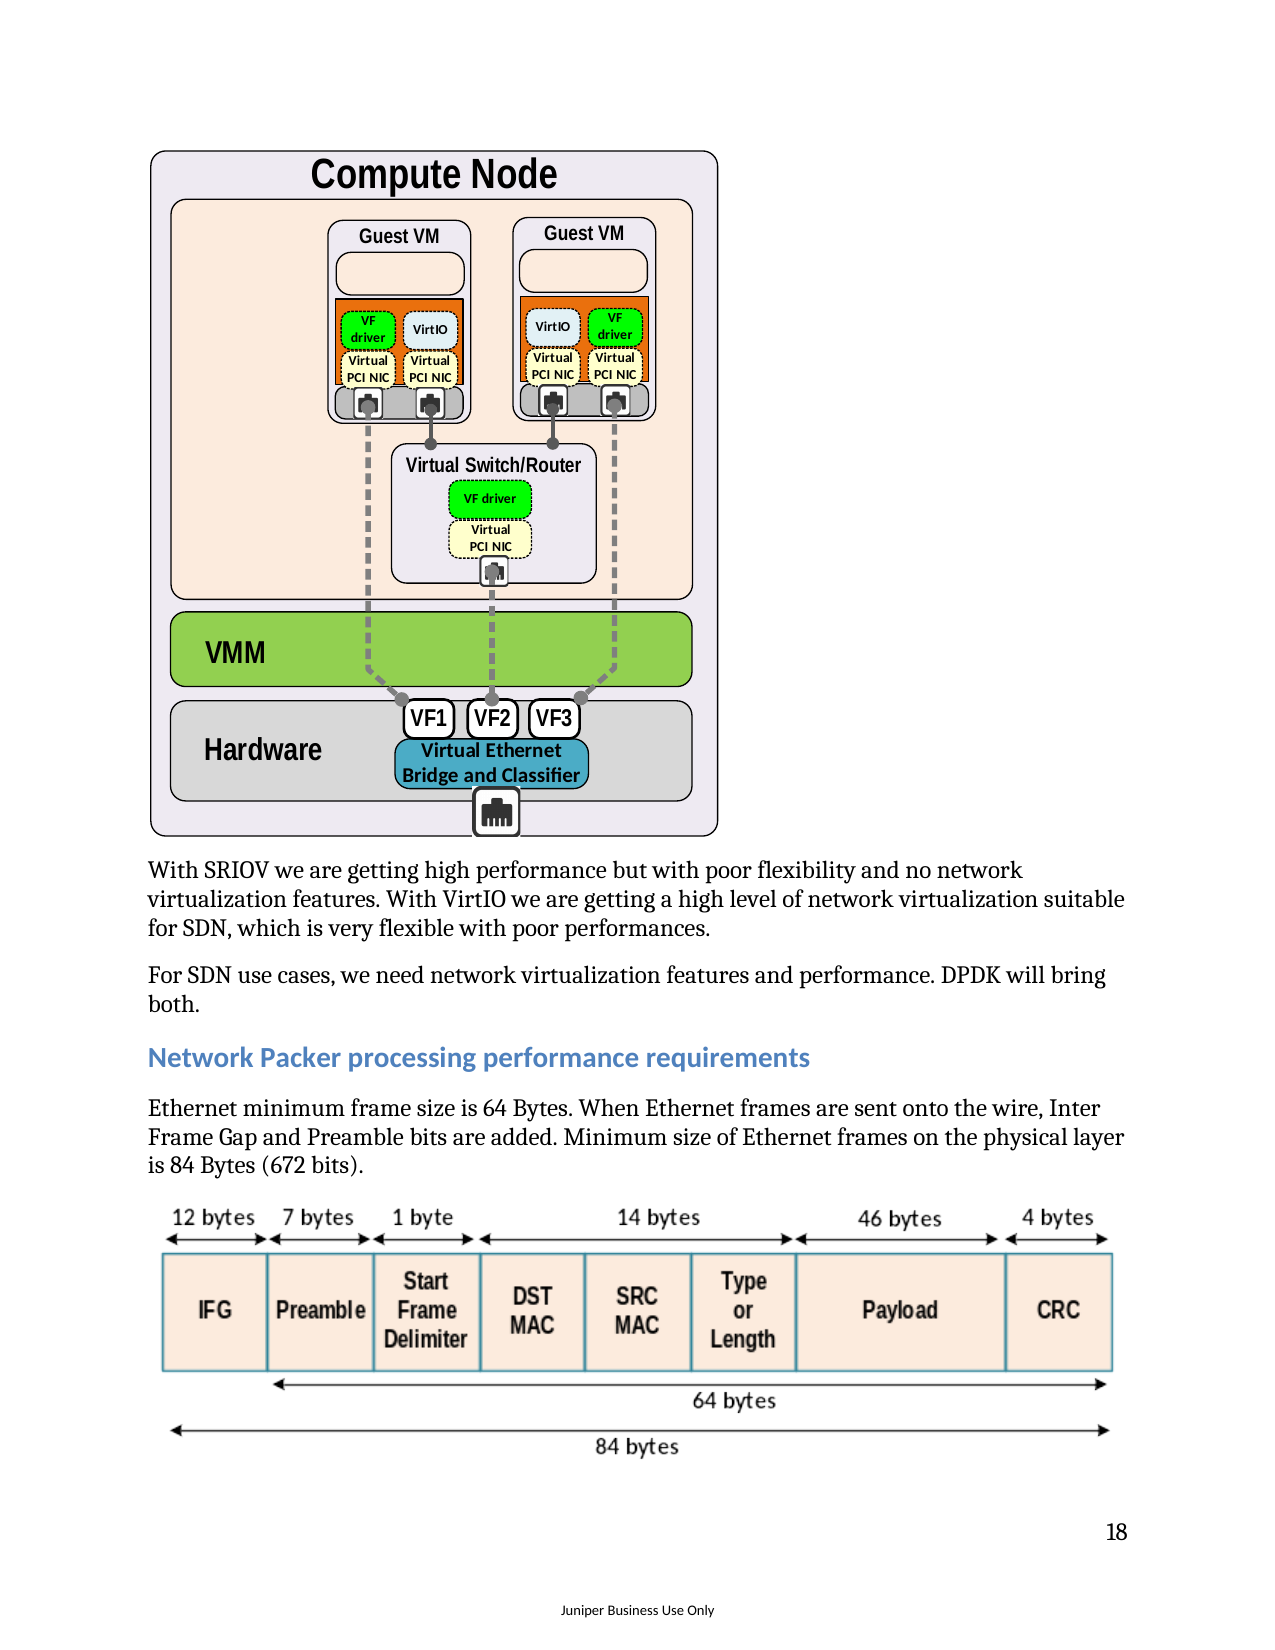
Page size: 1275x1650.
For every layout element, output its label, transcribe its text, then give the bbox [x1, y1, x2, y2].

text Ethernet minimum frame size is 64 Bytes. When Ethernet frames are sent onto the wire, Inter Frame Gap and Preamble bits are added. Minimum size of Ethernet frames on the physical layer is 84 Bytes (672 bits). [148, 1094, 1127, 1180]
text For SDN use cases, we need network virtualization features and performance. DPDK will bring both. [148, 961, 1127, 1019]
subtitle Network Packer processing performance requirements [148, 1039, 1127, 1075]
text With SRIOV we are getting high performance but with poor flexibility and no network virtualization features. With VirtIO we are getting a high level of network virtualization suitable for SDN, which is very flexible with poor performances. [148, 856, 1127, 942]
